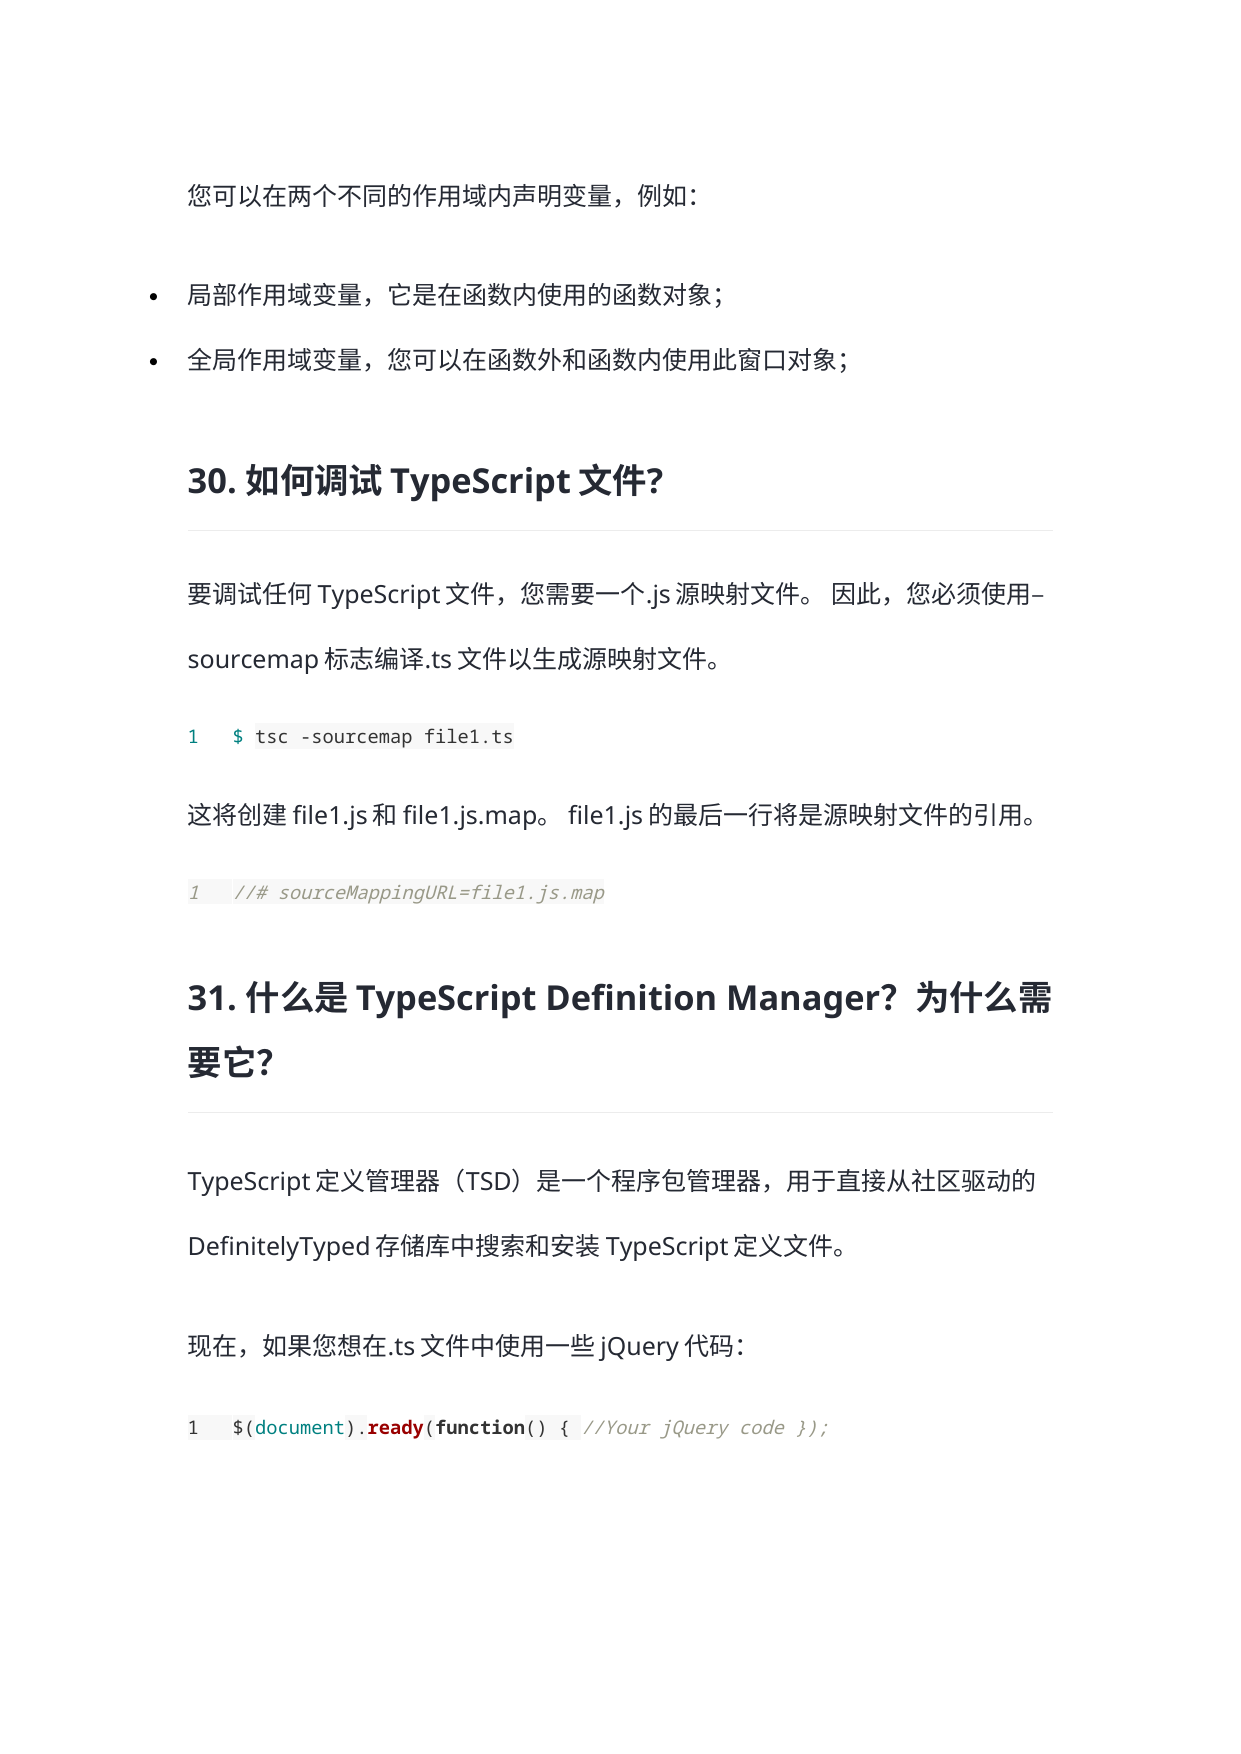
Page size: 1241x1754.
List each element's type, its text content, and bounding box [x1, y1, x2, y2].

subtitle 31. 什么是TypeScript Definition Manager？为什么需要它？ [187, 1247, 1053, 1397]
text 1 //# sourceMappingURL=file1.js.map [187, 1159, 1053, 1192]
text 这将创建file1.js和file1.js.map。 file1.js的最后一行将是源映射文件的引用。 [187, 1065, 1053, 1130]
text TypeScript定义管理器（TSD）是一个程序包管理器，用于直接从社区驱动的DefinitelyTyped存储库中搜索和安装TypeScript定义文件。 [187, 1431, 1053, 1561]
list 局部作用域变量，它是在函数内使用的函数对象； [150, 545, 1053, 610]
text 作用域是一组对象，变量和函数，JavaScript有全局作用域变量和局部作用域变量。 [187, 282, 1053, 412]
list 全局作用域变量，您可以在函数外和函数内使用此窗口对象； [150, 610, 1053, 675]
subtitle 29. 什么是作用域变量？ [187, 162, 1053, 247]
text 要调试任何TypeScript文件，您需要一个.js源映射文件。 因此，您必须使用–sourcemap标志编译.ts文件以生成源映射文件。 [187, 844, 1053, 974]
text 您可以在两个不同的作用域内声明变量，例如： [187, 446, 1053, 511]
text 1 $ tsc -sourcemap file1.ts [187, 1004, 1053, 1036]
subtitle 30. 如何调试TypeScript文件? [187, 730, 1053, 815]
